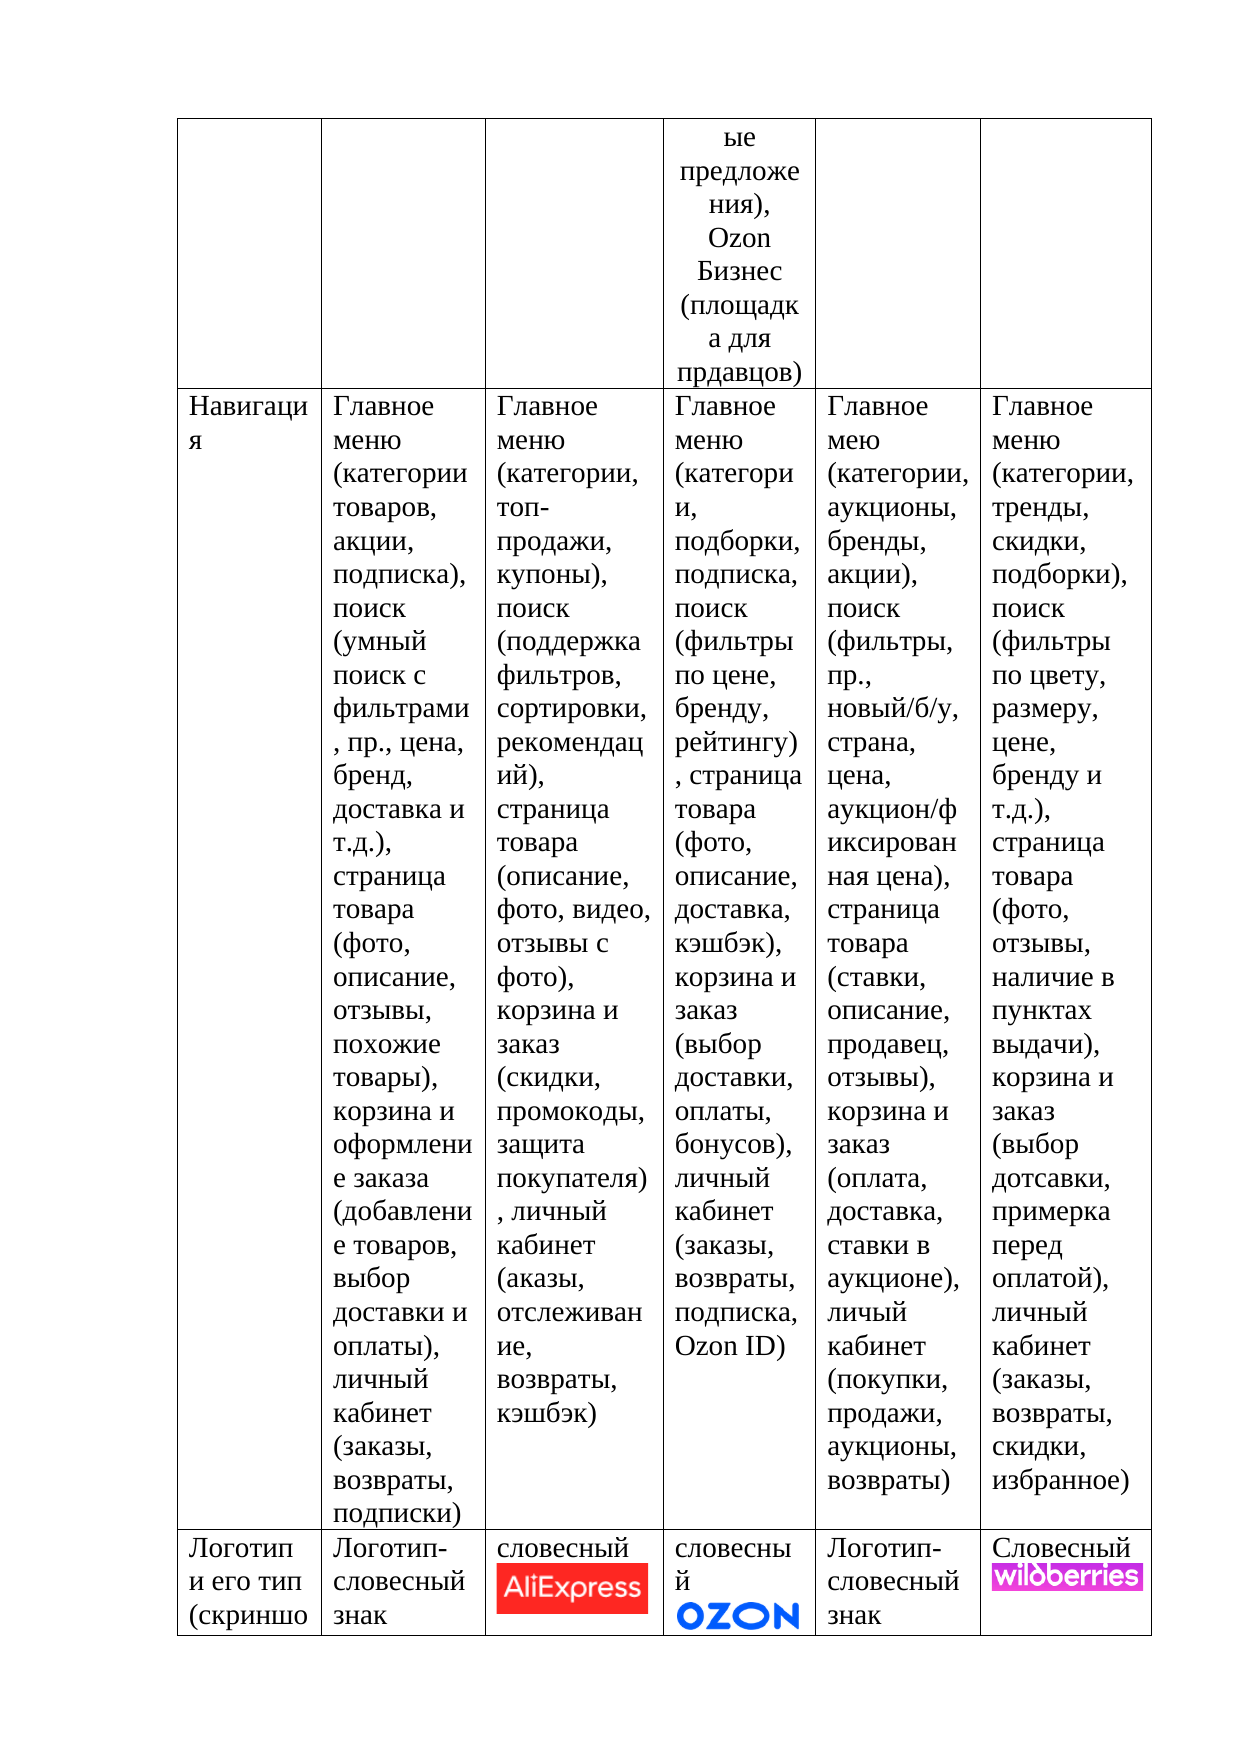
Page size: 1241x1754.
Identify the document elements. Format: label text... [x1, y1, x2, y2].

table_cell Главное меню (категории, подборки, подписка, поиск (фильтры по цене, бренду, рейтингу), страница товара (фото, описание, доставка, кэшбэк), корзина и заказ (выбор доставки, оплаты, бонусов), личный кабинет (заказы, возвраты, подписка, Ozon ID) [664, 389, 815, 1529]
table_cell Главное меню (категории товаров, акции, подписка), поиск (умный поиск с фильтрами, пр., цена, бренд, доставка и т.д.), страница товара (фото, описание, отзывы, похожие товары), корзина и оформление заказа (добавление товаров, выбор доставки и оплаты), личный кабинет (заказы, возвраты, подписки) [322, 389, 485, 1529]
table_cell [981, 119, 1151, 387]
table_cell Главное мею (категории, аукционы, бренды, акции), поиск (фильтры, пр., новый/б/у, страна, цена, аукцион/фиксированная цена), страница товара (ставки, описание, продавец, отзывы), корзина и заказ (оплата, доставка, ставки в аукционе), личый кабинет (покупки, продажи, аукционы, возвраты) [816, 389, 980, 1529]
picture [674, 1597, 802, 1635]
table_cell Словесный [981, 1530, 1151, 1634]
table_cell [664, 119, 815, 387]
table_cell Навигация [178, 389, 321, 1529]
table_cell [486, 119, 663, 387]
picture [496, 1563, 649, 1614]
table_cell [178, 1530, 321, 1634]
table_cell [178, 119, 321, 387]
table_cell словесный [486, 1530, 663, 1634]
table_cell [816, 119, 980, 387]
table_cell Главное меню (категории, тренды, скидки, подборки), поиск (фильтры по цвету, размеру, цене, бренду и т.д.), страница товара (фото, отзывы, наличие в пунктах выдачи), корзина и заказ (выбор дотсавки, примерка перед оплатой), личный кабинет (заказы, возвраты, скидки, избранное) [981, 389, 1151, 1529]
table_cell словесный [664, 1530, 815, 1634]
table_cell Логотип-словесный знак [322, 1530, 485, 1634]
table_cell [322, 119, 485, 387]
picture [991, 1563, 1144, 1591]
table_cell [816, 1530, 980, 1634]
table_cell Главное меню (категории, топ-продажи, купоны), поиск (поддержка фильтров, сортировки, рекомендаций), страница товара (описание, фото, видео, отзывы с фото), корзина и заказ (скидки, промокоды, защита покупателя), личный кабинет (аказы, отслеживание, возвраты, кэшбэк) [486, 389, 663, 1529]
